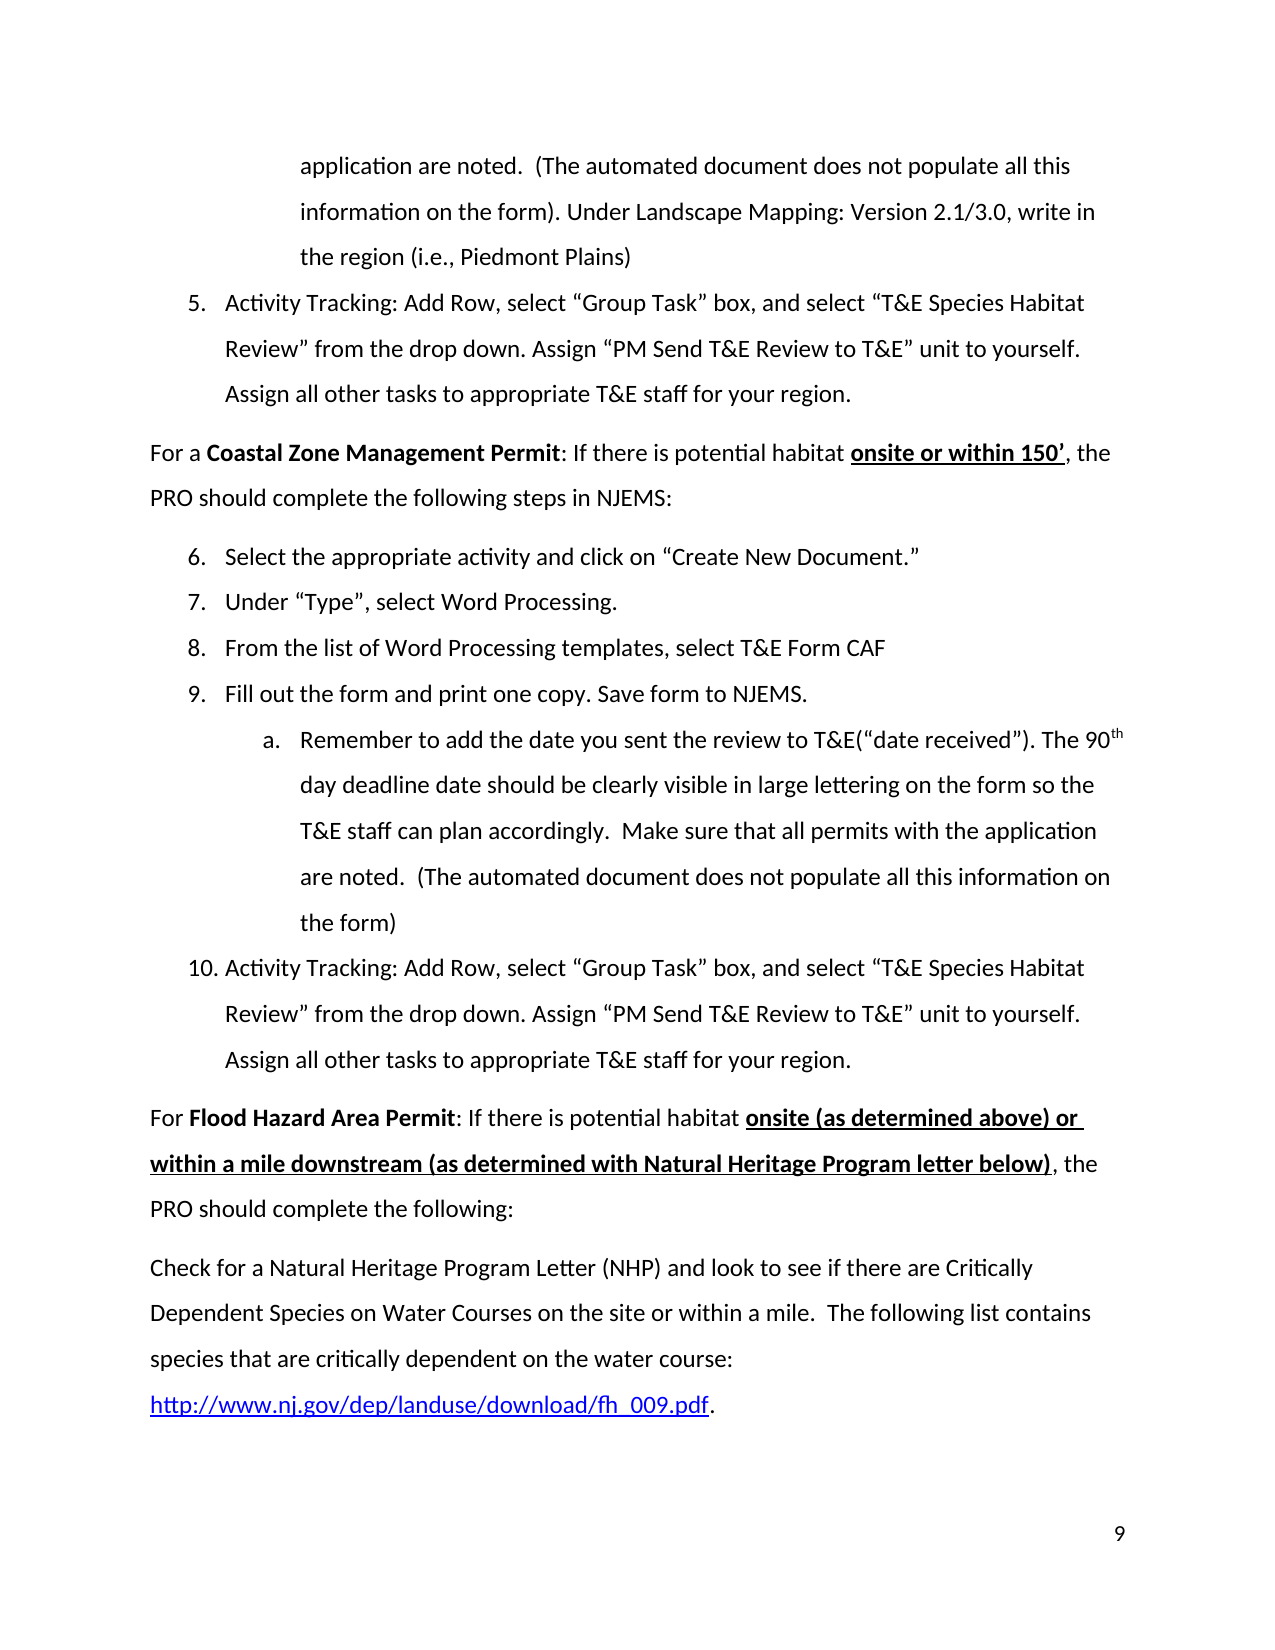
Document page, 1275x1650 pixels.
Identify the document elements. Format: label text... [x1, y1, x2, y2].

list Fill out the form and print one copy. Save form to NJEMS. [187, 678, 1125, 708]
list Select the appropriate activity and click on “Create New Document.” [187, 541, 1125, 571]
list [262, 150, 1125, 272]
list Under “Type”, select Word Processing. [187, 587, 1125, 617]
list Activity Tracking: Add Row, select “Group Task” box, and select “T&E Species Habitat Review” from the drop down. Assign “PM Send T&E Review to T&E” unit to yourself. Assign all other tasks to appropriate T&E staff for your region. [187, 287, 1125, 409]
list Remember to add the date you sent the review to T&E(“date received”). The 90th day deadline date should be clearly visible in large lettering on the form so the T&E staff can plan accordingly. Make sure that all permits with the application are noted. (The automated document does not populate all this information on the form) [262, 724, 1125, 937]
list Activity Tracking: Add Row, select “Group Task” box, and select “T&E Species Habitat Review” from the drop down. Assign “PM Send T&E Review to T&E” unit to yourself. Assign all other tasks to appropriate T&E staff for your region. [187, 952, 1125, 1074]
text For a Coastal Zone Management Permit: If there is potential habitat onsite or within 150’, the PRO should complete the following steps in NJEMS: [150, 437, 1125, 513]
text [150, 1252, 1125, 1465]
text For Flood Hazard Area Permit: If there is potential habitat onsite (as determined above) or within a mile downstream (as determined with Natural Heritage Program letter below), the PRO should complete the following: [150, 1102, 1125, 1224]
list From the list of Word Processing templates, select T&E Form CAF [187, 632, 1125, 663]
